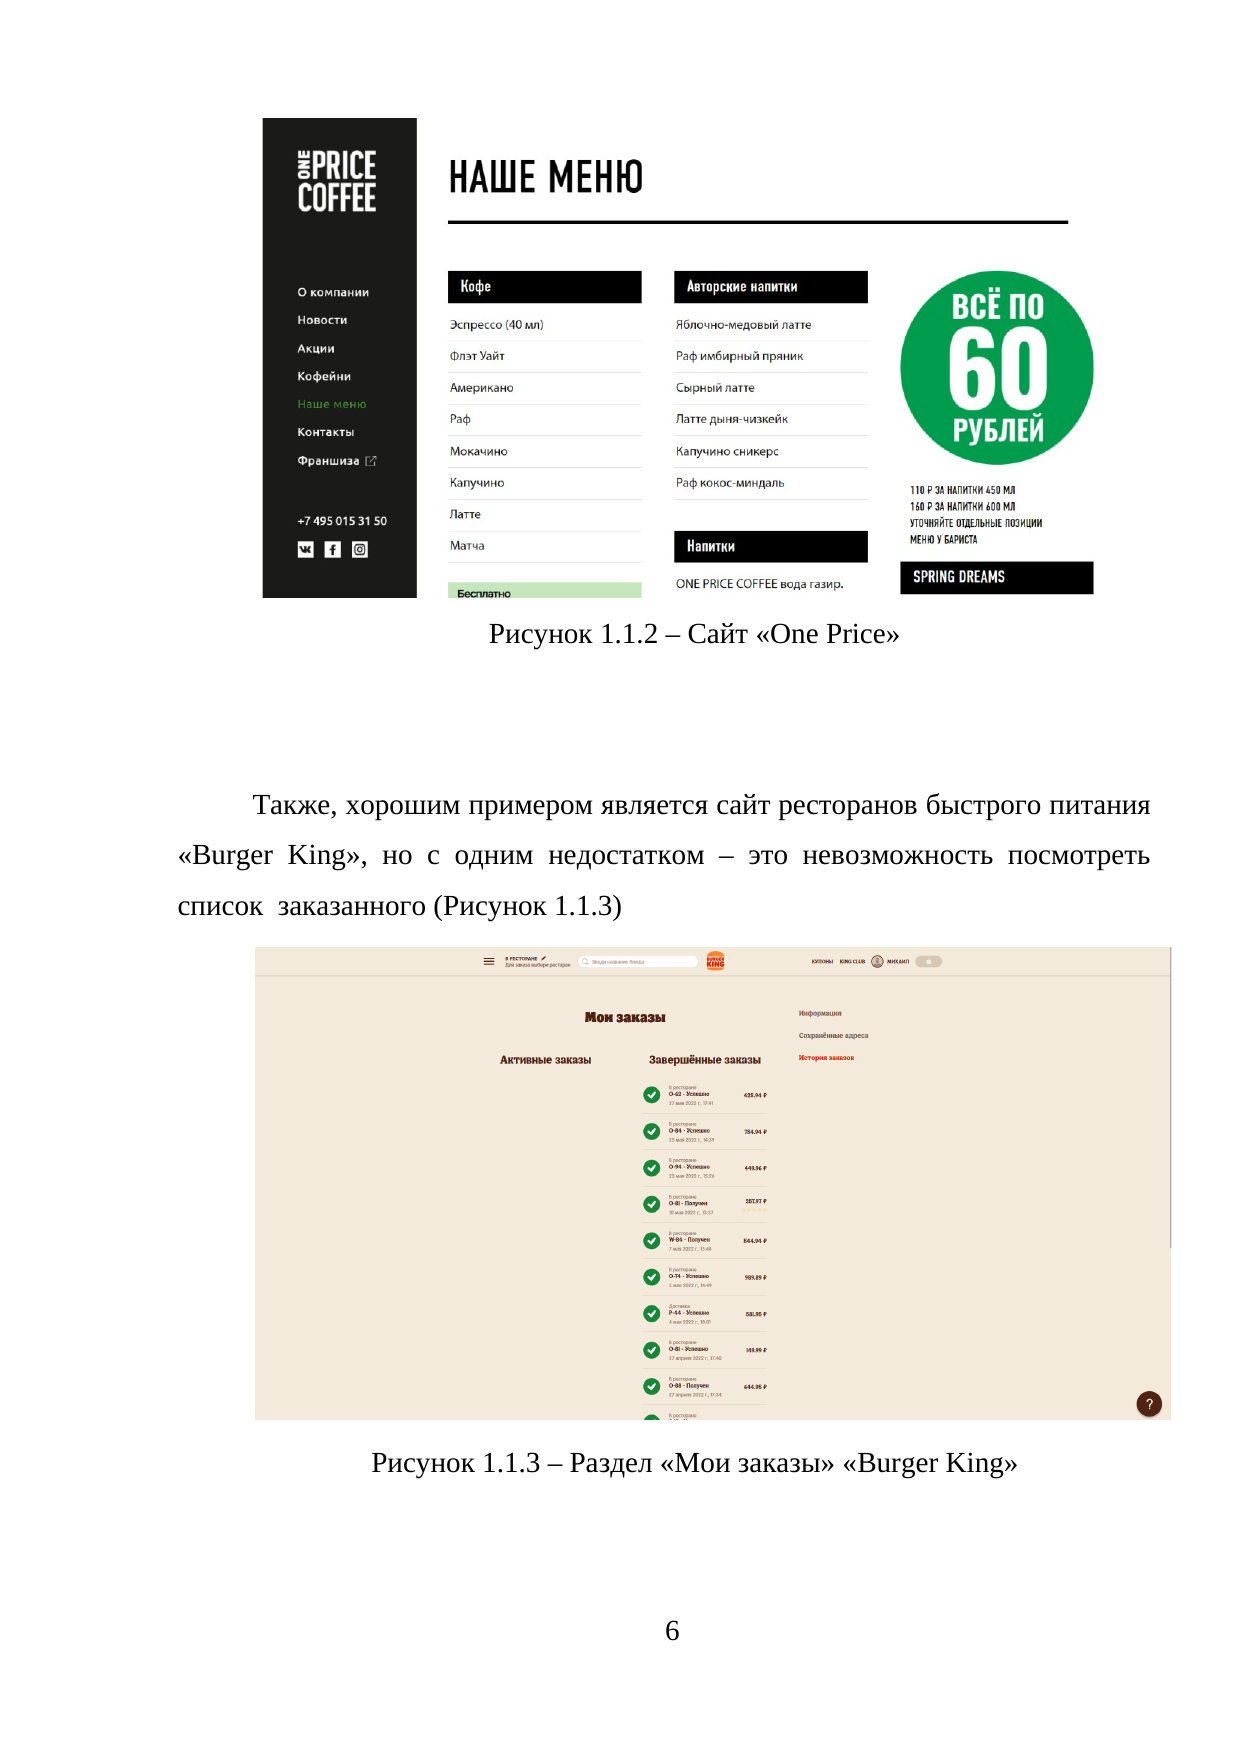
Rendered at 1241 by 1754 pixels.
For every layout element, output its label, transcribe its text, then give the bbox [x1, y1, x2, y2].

text Рисунок 1.1.3 – Раздел «Мои заказы» «Burger King» [255, 1445, 1134, 1479]
picture [262, 118, 1094, 598]
picture [255, 947, 1172, 1420]
text Также, хорошим примером является сайт ресторанов быстрого питания «Burger King», но с одним недостатком – это невозможность посмотреть список заказанного (Рисунок 1.1.3) [177, 787, 1152, 921]
text Рисунок 1.1.2 – Сайт «One Price» [255, 616, 1134, 649]
